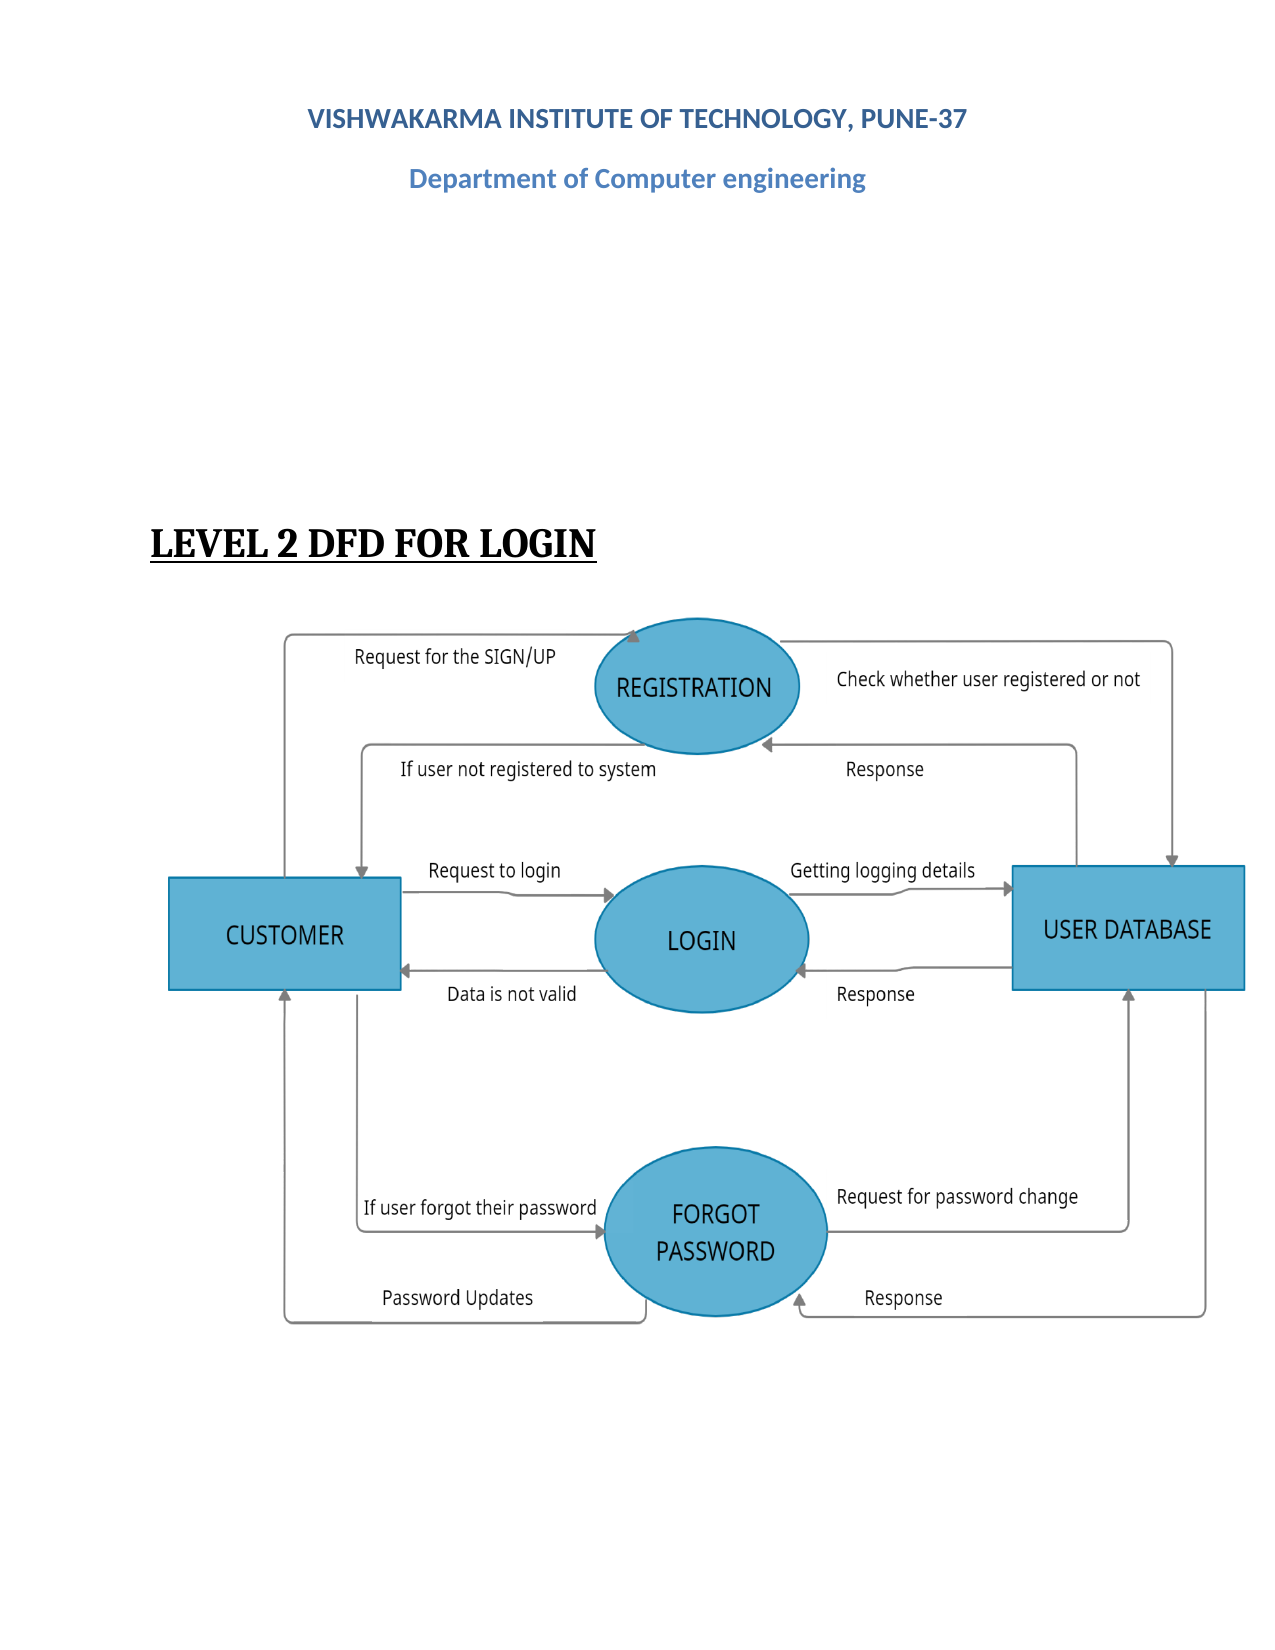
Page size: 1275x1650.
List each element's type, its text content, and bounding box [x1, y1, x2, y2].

picture [150, 596, 1263, 1345]
text LEVEL 2 DFD FOR LOGIN [150, 520, 1125, 568]
